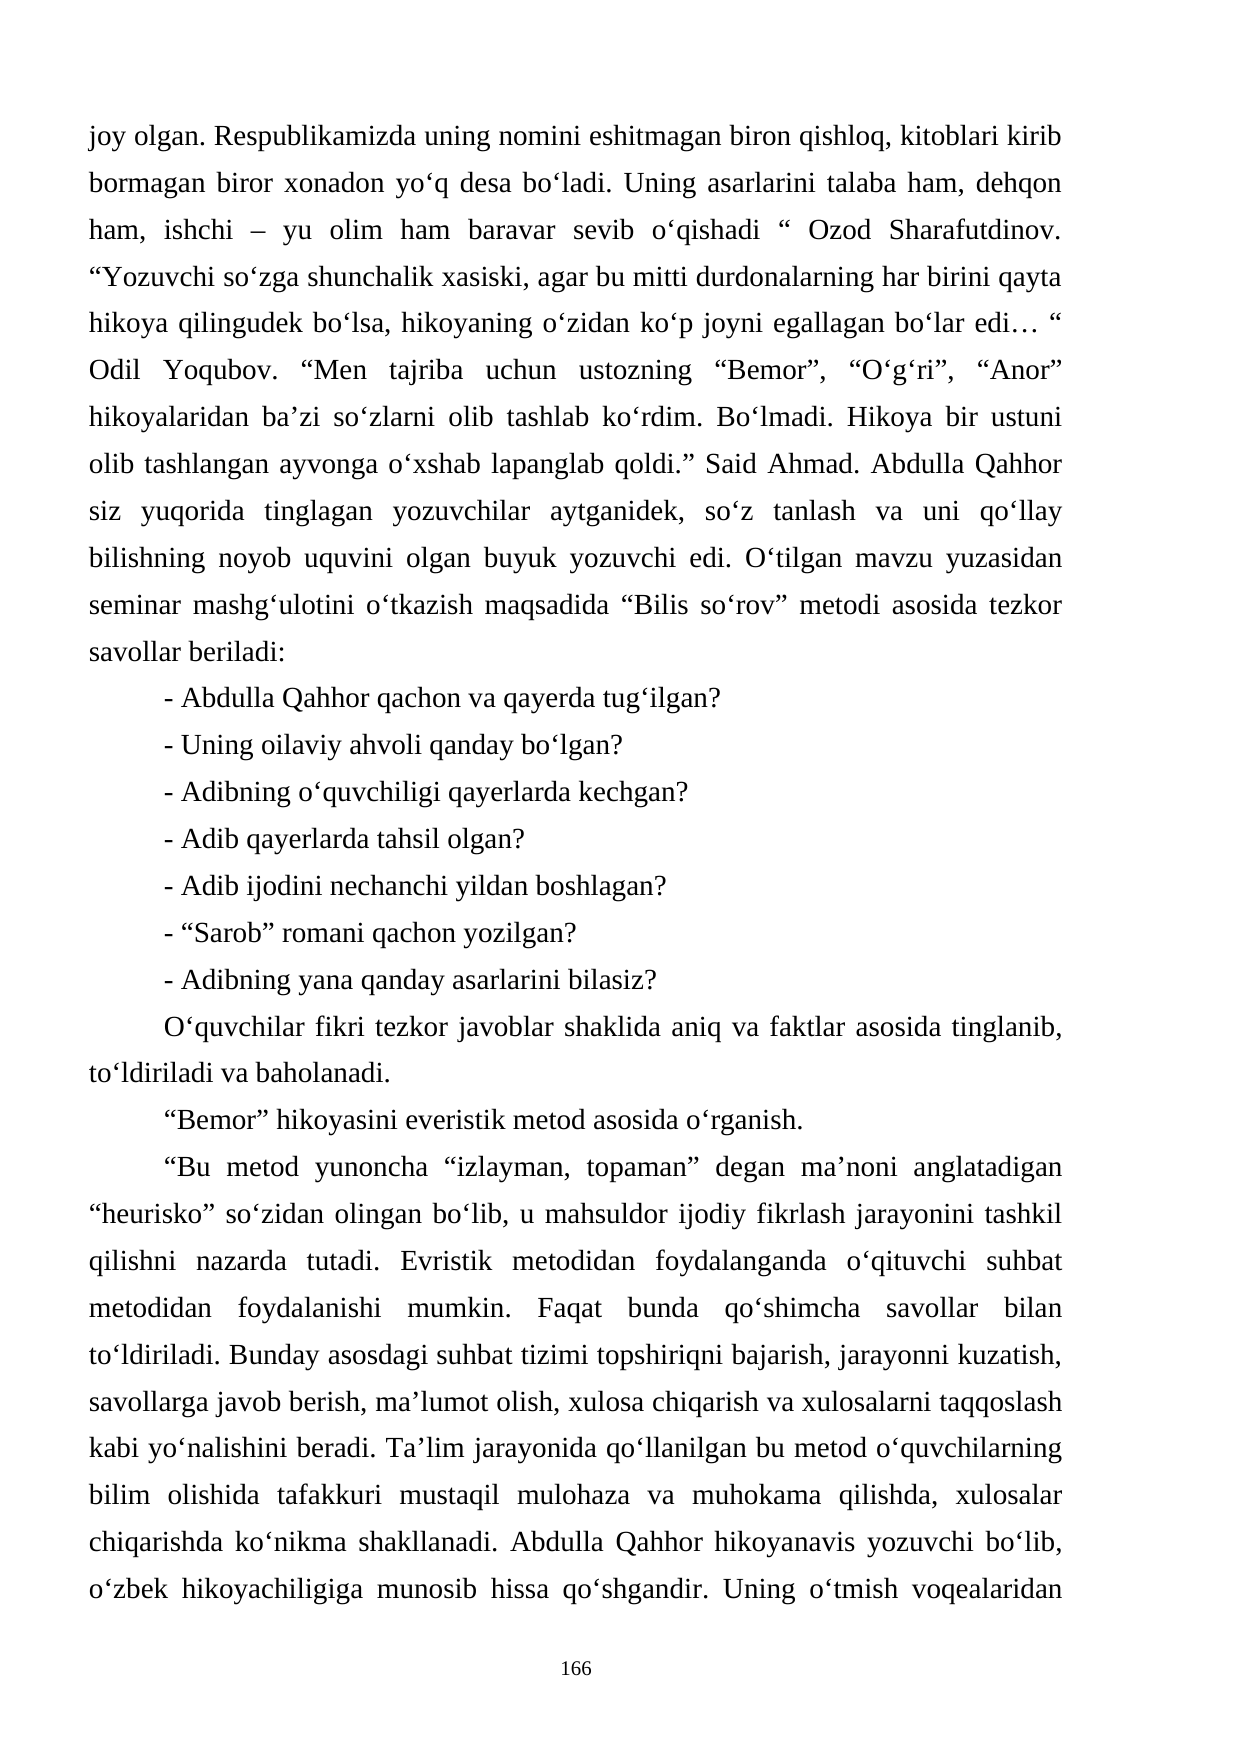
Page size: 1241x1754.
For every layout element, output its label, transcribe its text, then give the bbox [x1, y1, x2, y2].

text - Adib ijodini nechanchi yildan boshlagan? [89, 868, 1063, 902]
text “Bemor” hikoyasini everistik metod asosida o‘rganish. [89, 1102, 1063, 1136]
text - Adibning o‘quvchiligi qayerlarda kechgan? [89, 774, 1063, 808]
text - Adib qayerlarda tahsil olgan? [89, 821, 1063, 855]
text - Uning oilaviy ahvoli qanday bo‘lgan? [89, 727, 1063, 761]
text O‘quvchilar fikri tezkor javoblar shaklida aniq va faktlar asosida tinglanib, to‘ldiriladi va baholanadi. [89, 1009, 1063, 1089]
text - Adibning yana qanday asarlarini bilasiz? [89, 962, 1063, 995]
text - Abdulla Qahhor qachon va qayerda tug‘ilgan? [89, 681, 1063, 714]
text - “Sarob” romani qachon yozilgan? [89, 915, 1063, 948]
